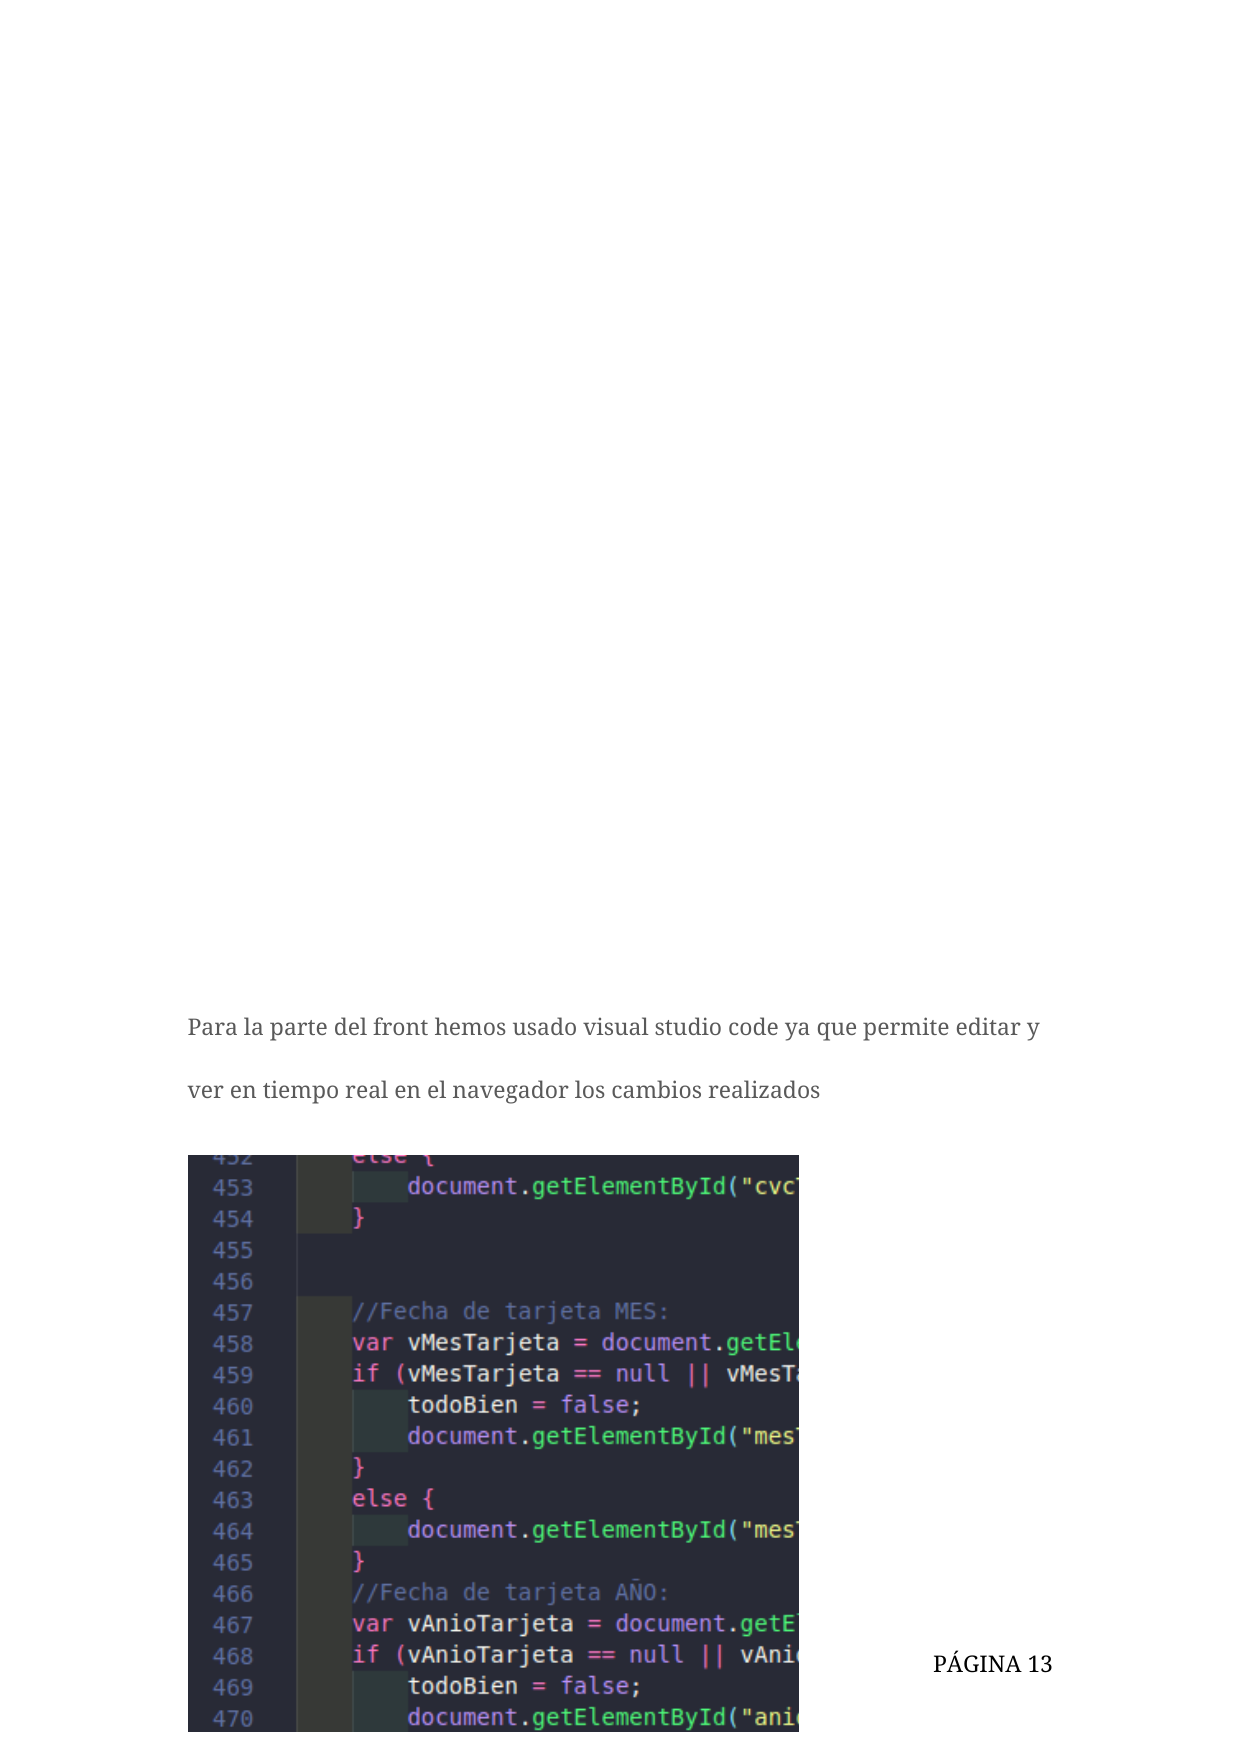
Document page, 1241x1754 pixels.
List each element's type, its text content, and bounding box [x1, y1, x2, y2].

text Para la parte del front hemos usado visual studio code ya que permite editar y ver en tiempo real en el navegador los cambios realizados [187, 1011, 1053, 1105]
picture [188, 1155, 799, 1732]
